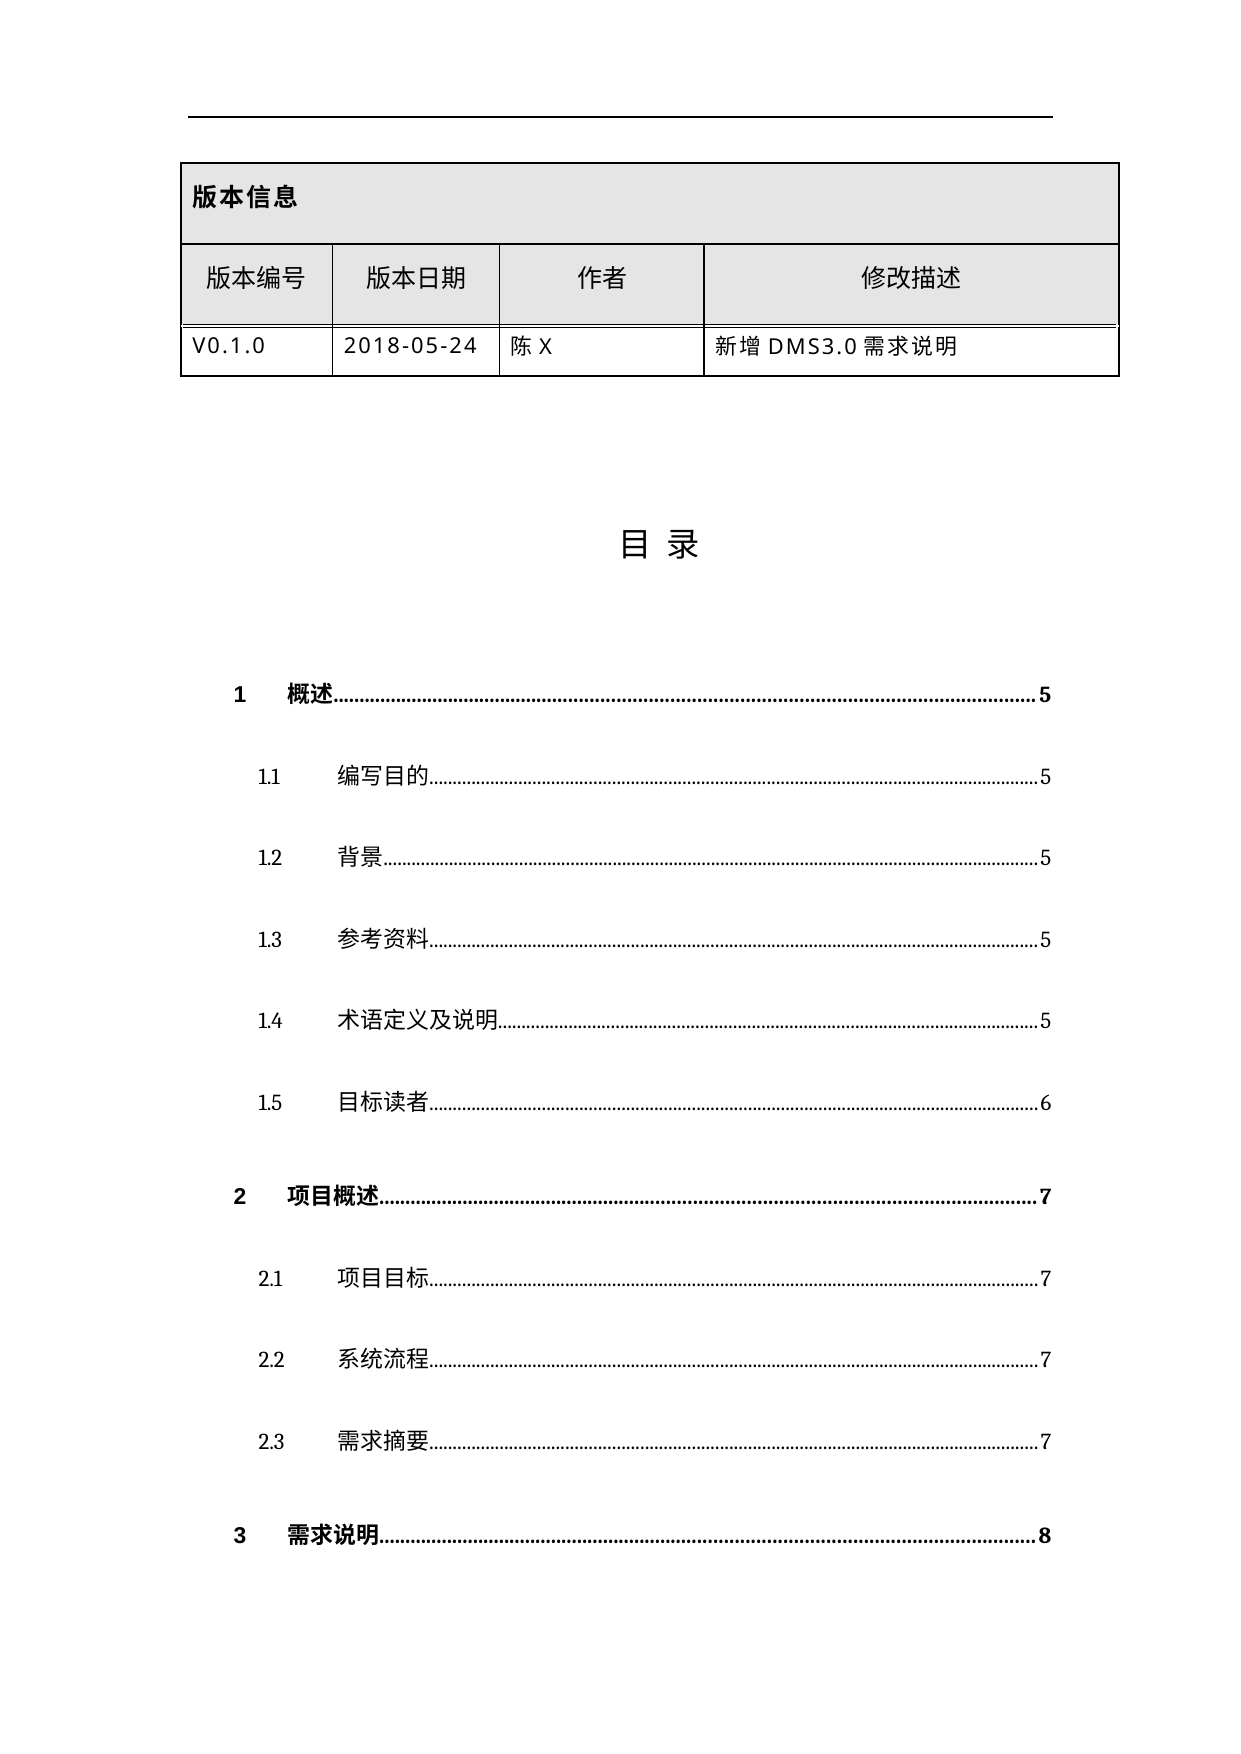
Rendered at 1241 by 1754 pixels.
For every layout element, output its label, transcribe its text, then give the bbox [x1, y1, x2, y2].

text 1.3 参考资料 5 [212, 905, 1053, 970]
text 3 需求说明 8 [187, 1501, 1053, 1566]
text 2.1 项目目标 7 [212, 1244, 1053, 1309]
text 目 录 [198, 509, 1053, 574]
text 2.2 系统流程 7 [212, 1325, 1053, 1390]
text 1.2 背景 5 [212, 823, 1053, 888]
text 2 项目概述 7 [187, 1162, 1053, 1227]
table_cell 版本编号 [182, 245, 332, 324]
table_cell 作者 [500, 245, 703, 324]
text 1.1 编写目的 5 [212, 742, 1053, 807]
table_cell 新增DMS3.0需求说明 [705, 324, 1118, 375]
table_cell 版本信息 [182, 164, 1118, 243]
table_cell 陈X [500, 328, 703, 375]
text 1 概述 5 [187, 660, 1053, 725]
table_cell 修改描述 [705, 245, 1118, 324]
text 2.3 需求摘要 7 [212, 1407, 1053, 1472]
text 1.5 目标读者 6 [212, 1068, 1053, 1133]
text 1.4 术语定义及说明 5 [212, 986, 1053, 1051]
table_cell V0.1.0 [182, 328, 332, 375]
table_cell 版本日期 [333, 245, 499, 324]
table_cell 2018-05-24 [333, 328, 499, 375]
